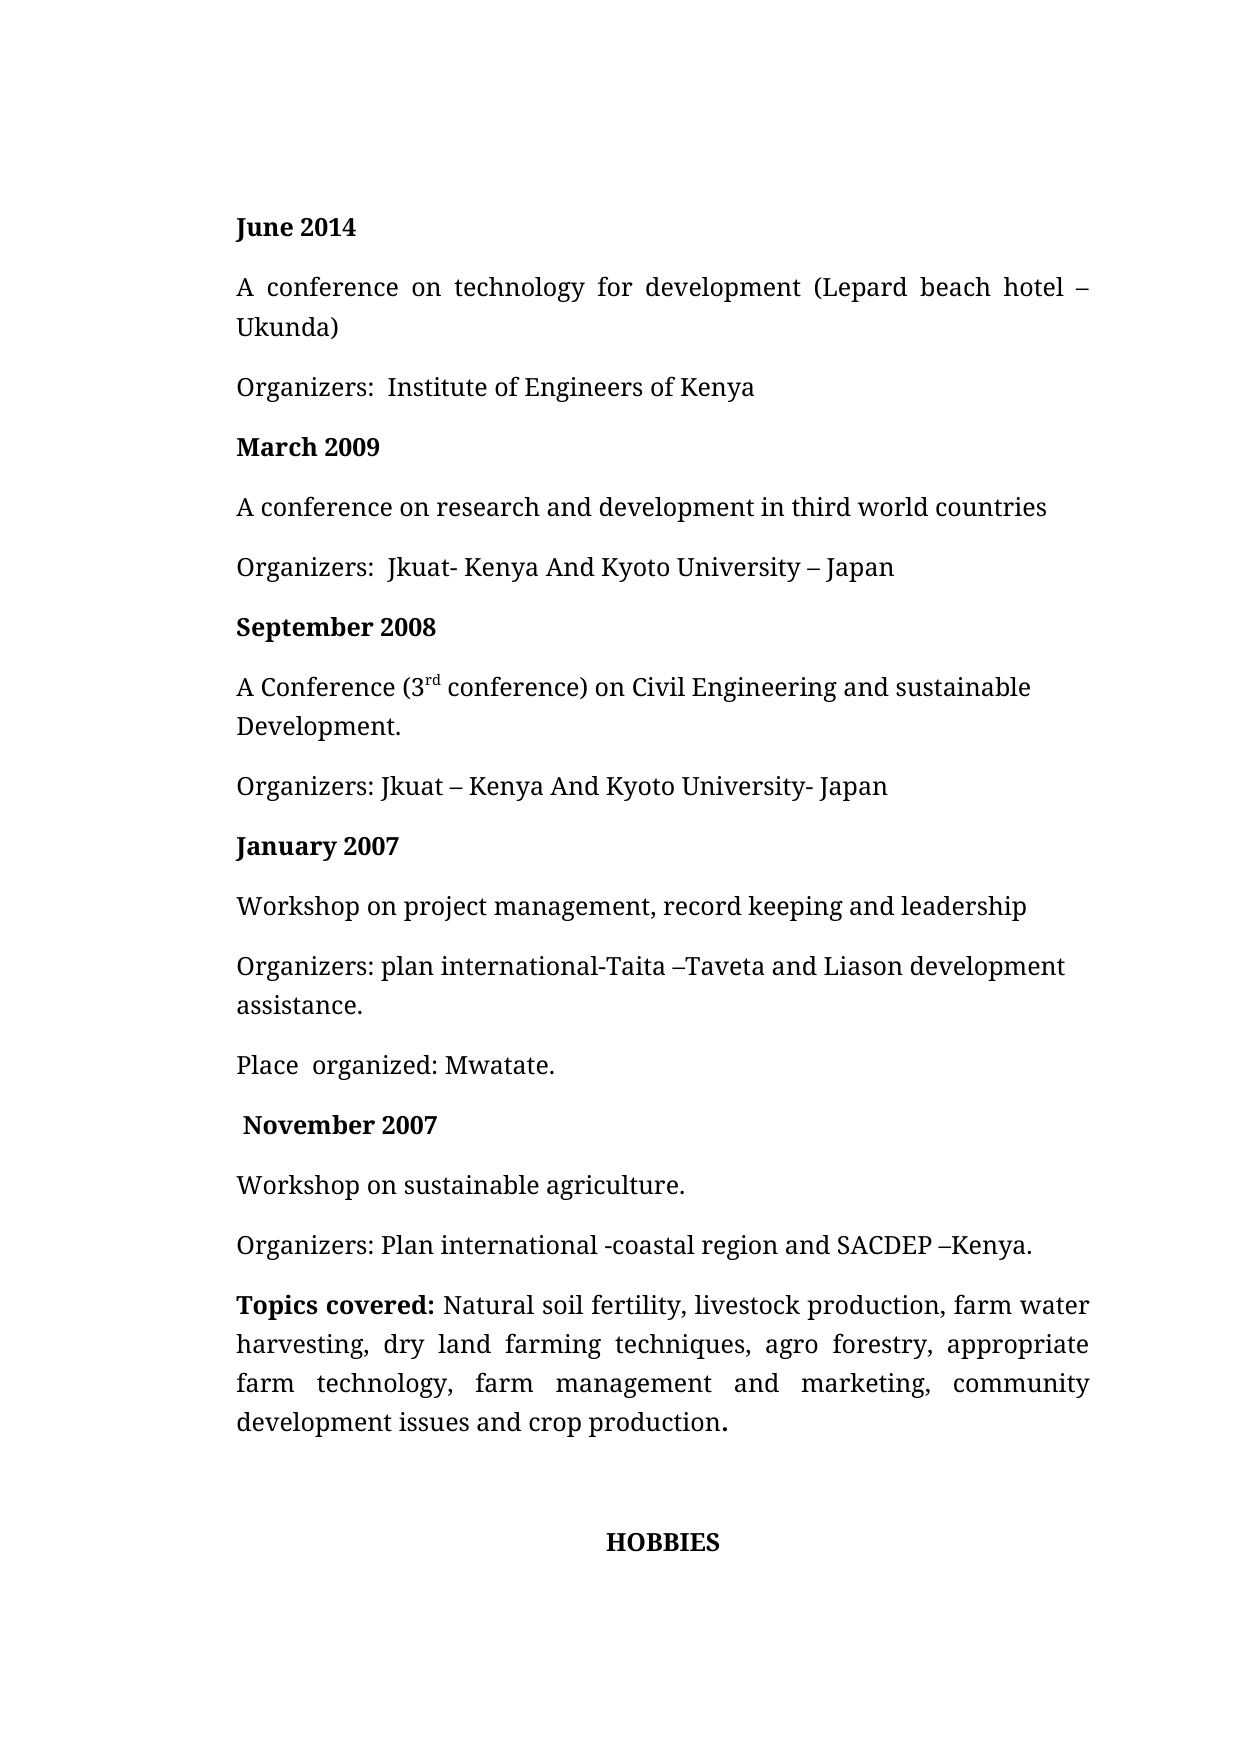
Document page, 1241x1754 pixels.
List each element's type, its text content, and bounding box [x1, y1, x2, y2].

text Organizers: Plan international -coastal region and SACDEP –Kenya. [236, 1227, 1090, 1262]
text September 2008 [236, 609, 1090, 643]
text November 2007 [236, 1107, 1090, 1142]
text A conference on research and development in third world countries [236, 489, 1090, 523]
text Organizers: Jkuat – Kenya And Kyoto University- Japan [236, 768, 1090, 802]
text Organizers: plan international-Taita –Taveta and Liason development assistance. [236, 948, 1090, 1022]
text A Conference (3rd conference) on Civil Engineering and sustainable Development. [236, 669, 1090, 742]
text A conference on technology for development (Lepard beach hotel – Ukunda) [236, 270, 1090, 343]
text March 2009 [236, 429, 1090, 463]
text June 2014 [236, 210, 1090, 244]
text Workshop on sustainable agriculture. [236, 1167, 1090, 1202]
text Organizers: Jkuat- Kenya And Kyoto University – Japan [236, 549, 1090, 583]
text Workshop on project management, record keeping and leadership [236, 888, 1090, 922]
text Place organized: Mwatate. [236, 1047, 1090, 1082]
text HOBBIES [236, 1525, 1090, 1559]
text Topics covered: Natural soil fertility, livestock production, farm water harvesting, dry land farming techniques, agro forestry, appropriate farm technology, farm management and marketing, community development issues and crop production. [236, 1287, 1090, 1439]
text January 2007 [236, 828, 1090, 862]
text Organizers: Institute of Engineers of Kenya [236, 369, 1090, 403]
